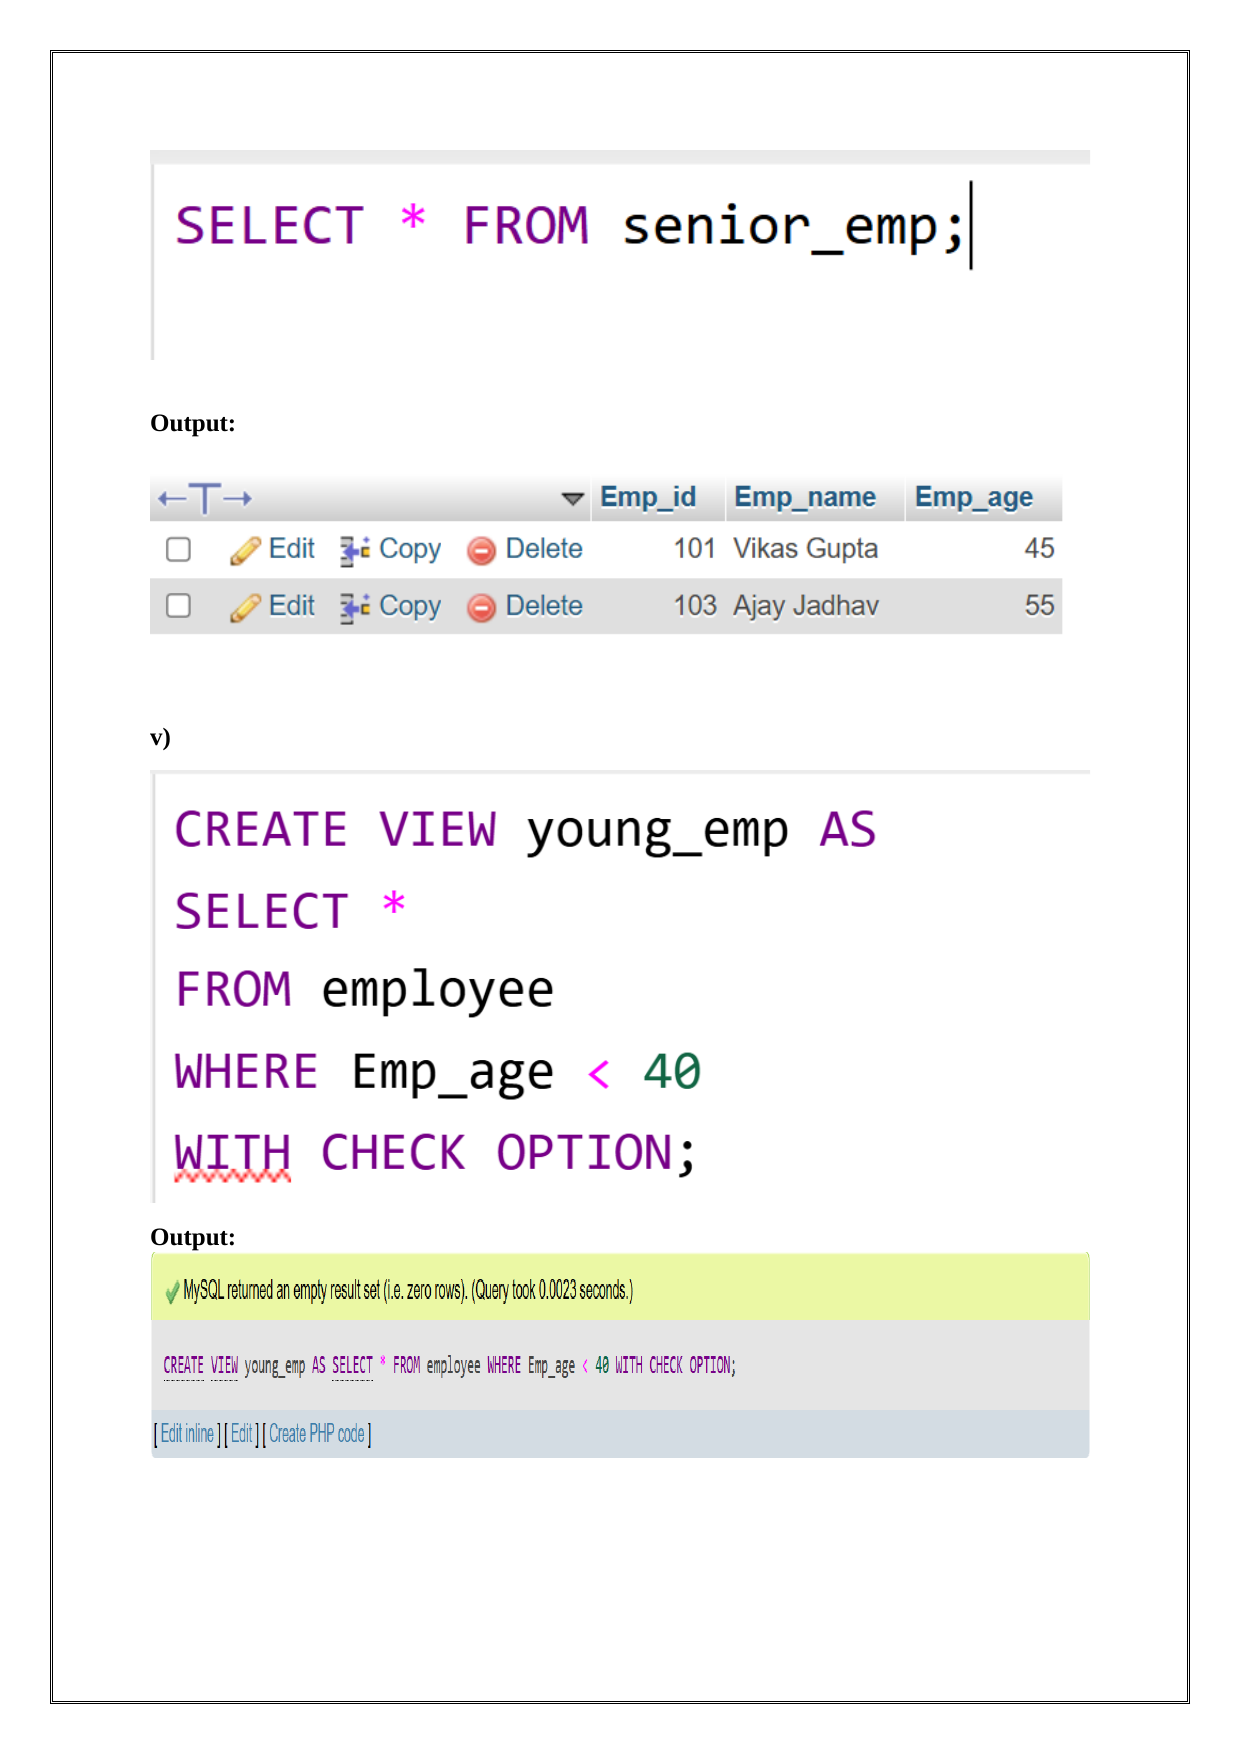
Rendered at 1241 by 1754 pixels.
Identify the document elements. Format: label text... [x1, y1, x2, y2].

picture [150, 1252, 1091, 1477]
picture [150, 456, 1091, 656]
picture [150, 770, 1091, 1203]
picture [150, 150, 1091, 360]
text Output: [150, 408, 1090, 437]
text v) [150, 722, 1090, 751]
text Output: [150, 1222, 1090, 1252]
